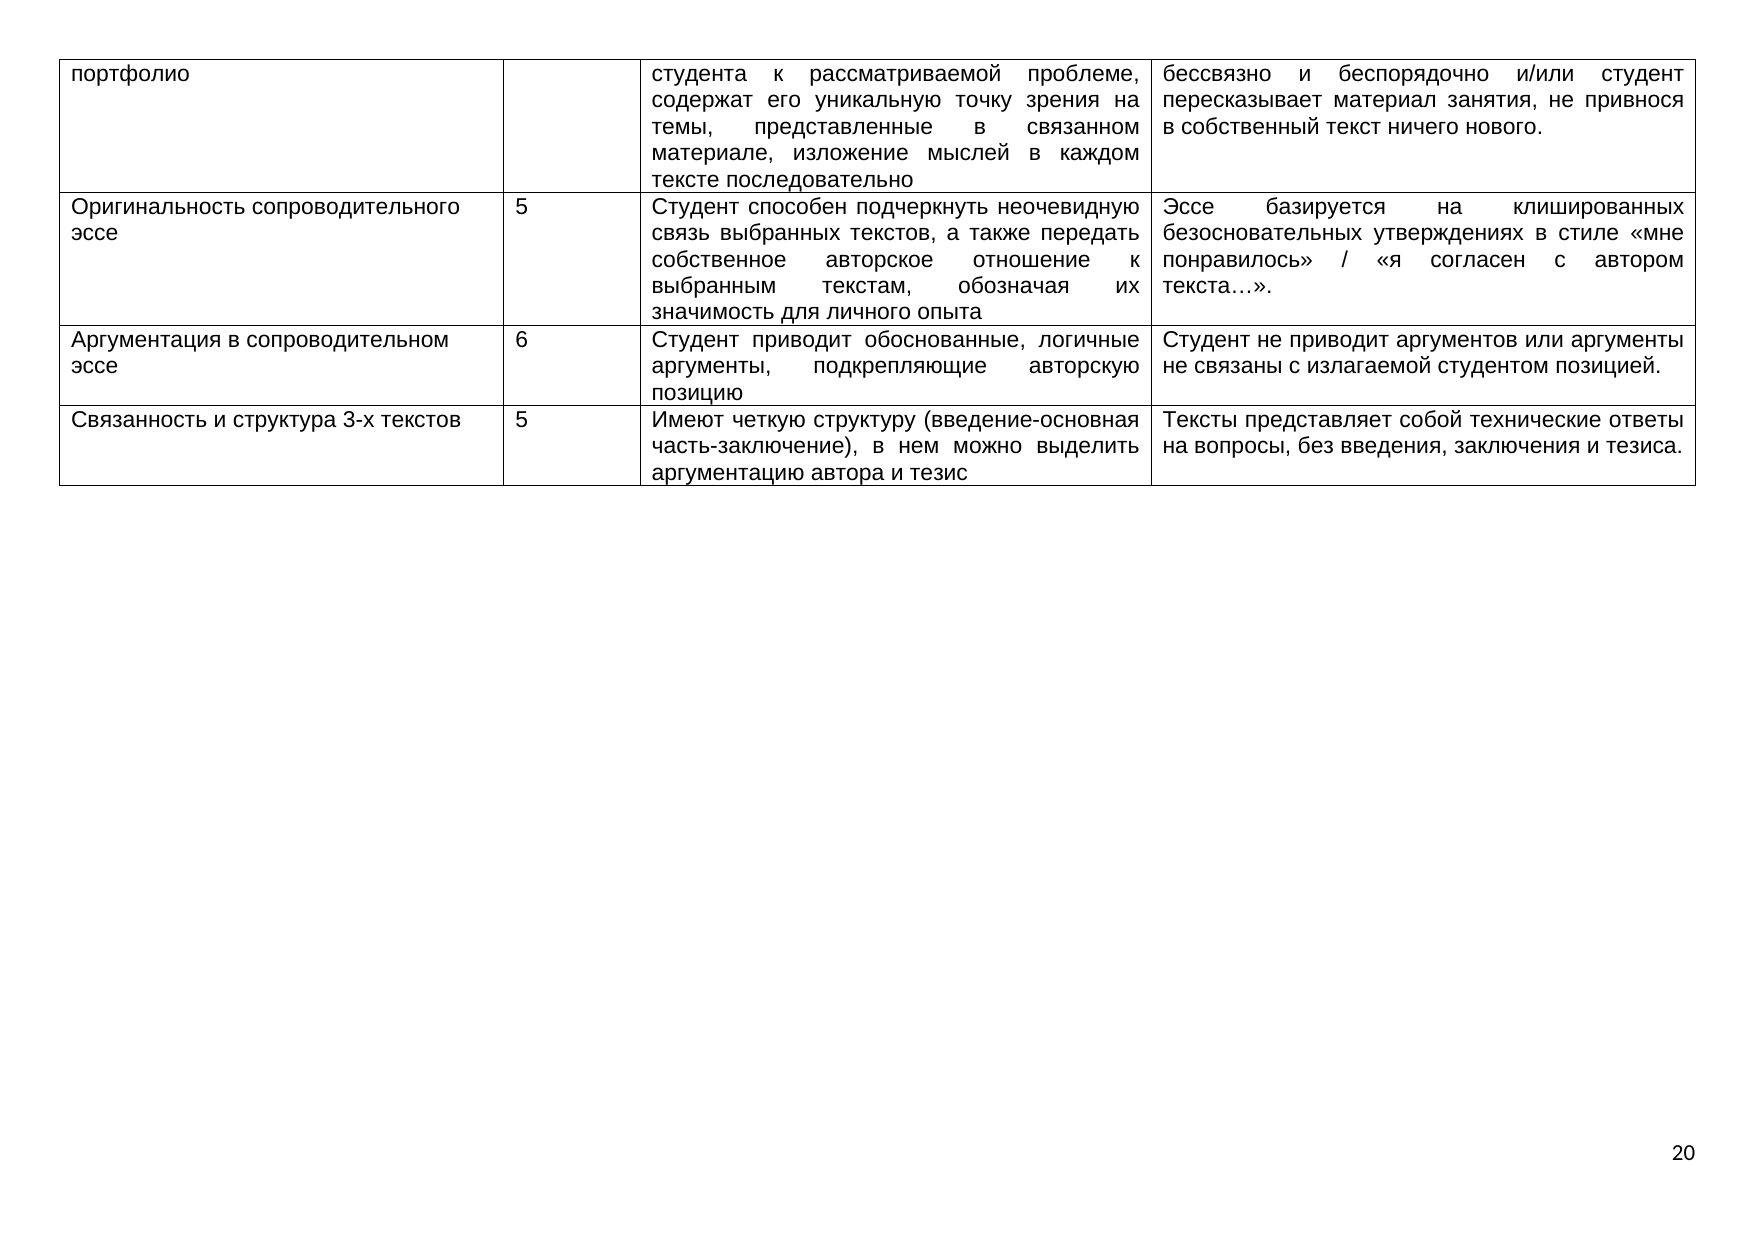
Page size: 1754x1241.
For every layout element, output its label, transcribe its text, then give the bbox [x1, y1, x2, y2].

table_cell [60, 60, 503, 192]
table_cell 5 [504, 406, 640, 485]
table_cell 5 [504, 60, 640, 192]
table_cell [641, 60, 1151, 192]
table_cell Студент способен подчеркнуть неочевидную связь выбранных текстов, а также передать собственное авторское отношение к выбранным текстам, обозначая их значимость для личного опыта [641, 193, 1151, 325]
table_cell Имеют четкую структуру (введение-основная часть-заключение), в нем можно выделить аргументацию автора и тезис [641, 406, 1151, 485]
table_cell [1152, 60, 1695, 192]
table_cell Студент приводит обоснованные, логичные аргументы, подкрепляющие авторскую позицию [641, 326, 1151, 405]
table_cell Аргументация в сопроводительном эссе [60, 326, 503, 405]
table_cell 6 [504, 326, 640, 405]
table_cell 5 [504, 193, 640, 325]
table_cell Связанность и структура 3-х текстов [60, 406, 503, 485]
table_cell Студент не приводит аргументов или аргументы не связаны с излагаемой студентом позицией. [1152, 326, 1695, 405]
table_cell Эссе базируется на клишированных безосновательных утверждениях в стиле «мне понравилось» / «я согласен с автором текста…». [1152, 193, 1695, 325]
table_cell Тексты представляет собой технические ответы на вопросы, без введения, заключения и тезиса. [1152, 406, 1695, 485]
table_cell Оригинальность сопроводительного эссе [60, 193, 503, 325]
